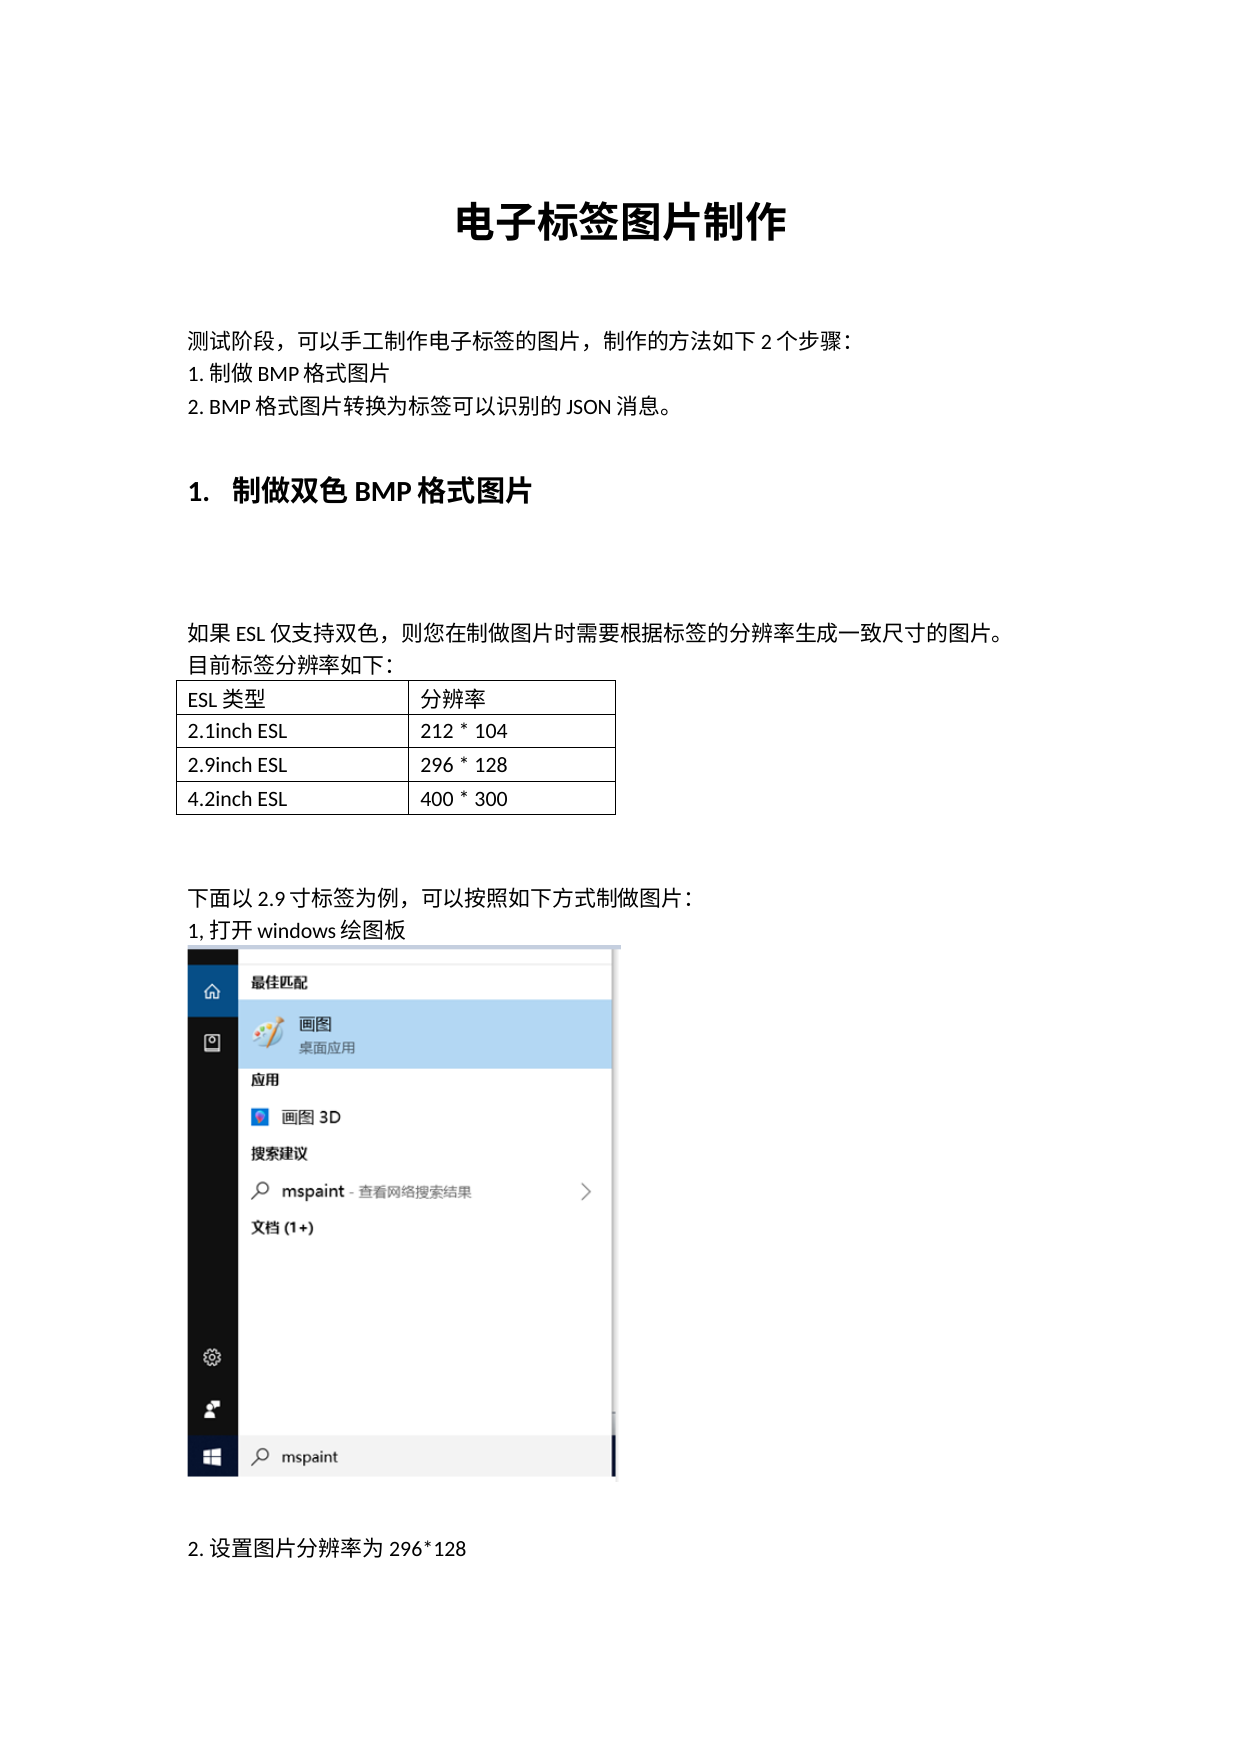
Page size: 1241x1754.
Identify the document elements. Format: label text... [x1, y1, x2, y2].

table_cell 400 * 300 [409, 782, 615, 814]
text 下面以2.9寸标签为例，可以按照如下方式制做图片： [187, 880, 1053, 913]
picture [187, 945, 621, 1482]
table_cell 2.9inch ESL [177, 748, 408, 781]
table_header 分辨率 [409, 681, 615, 714]
text 2. 设置图片分辨率为 296*128 [187, 1530, 1053, 1563]
text 测试阶段，可以手工制作电子标签的图片，制作的方法如下2个步骤： [187, 323, 1053, 356]
text 1. 制做BMP格式图片 [187, 356, 1053, 388]
table_cell 4.2inch ESL [177, 782, 408, 814]
table_cell 296 * 128 [409, 748, 615, 781]
table_cell 2.1inch ESL [177, 715, 408, 747]
title 电子标签图片制作 [187, 187, 1053, 252]
text 目前标签分辨率如下： [187, 648, 1053, 680]
table_cell 212 * 104 [409, 715, 615, 747]
table_header ESL 类型 [177, 681, 408, 714]
text 2. BMP格式图片转换为标签可以识别的JSON消息。 [187, 388, 1053, 421]
subtitle 制做双色BMP格式图片 [187, 456, 1053, 521]
text 如果ESL仅支持双色，则您在制做图片时需要根据标签的分辨率生成一致尺寸的图片。 [187, 615, 1053, 648]
text 1, 打开windows绘图板 [187, 913, 1053, 945]
